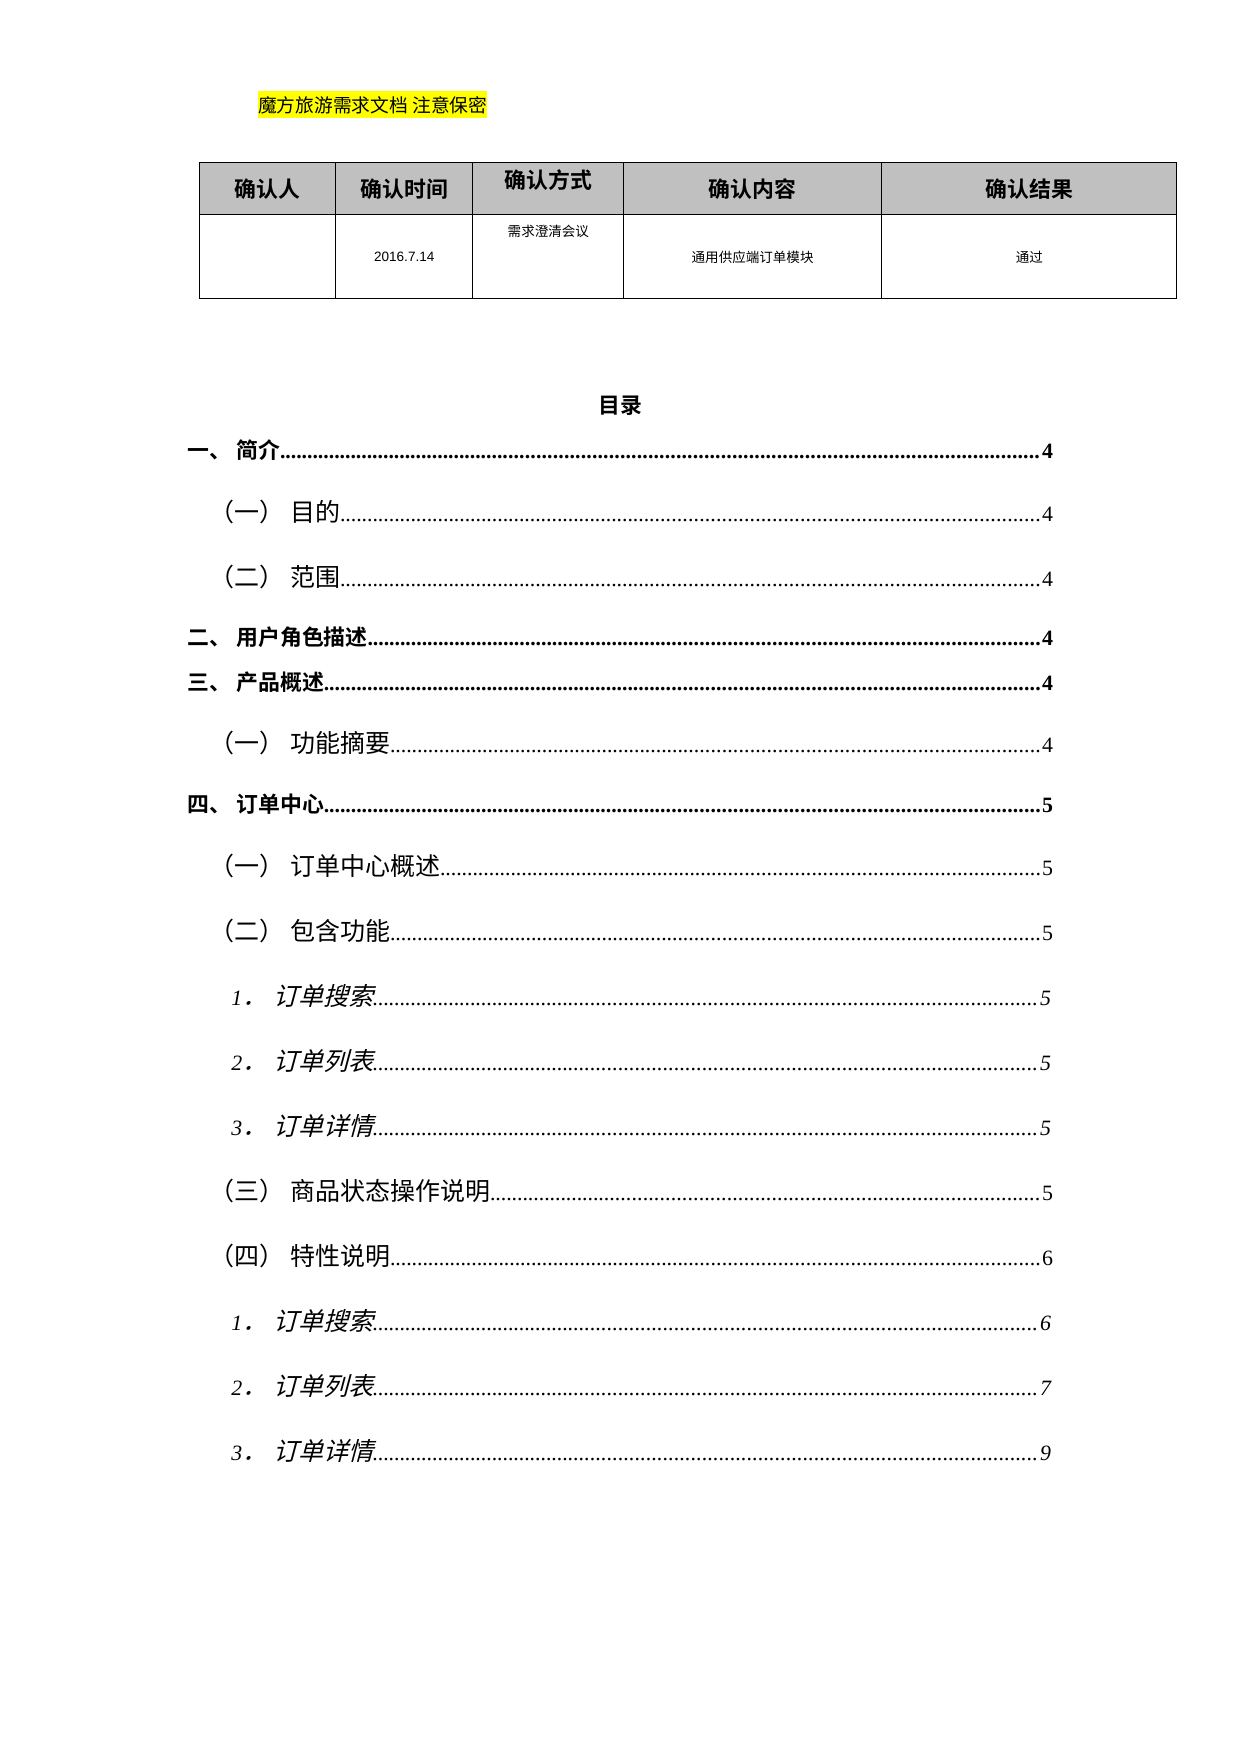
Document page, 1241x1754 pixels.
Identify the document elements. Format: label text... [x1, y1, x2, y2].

text （一） 订单中心概述 5 [209, 832, 1053, 897]
table_cell 通过 [882, 215, 1176, 297]
table_header 确认方式 [473, 163, 623, 214]
text （三） 商品状态操作说明 5 [209, 1157, 1053, 1222]
table_cell [200, 215, 335, 297]
table_cell 需求澄清会议 [473, 215, 623, 297]
text 三、 产品概述 4 [187, 665, 1053, 697]
table_cell 2016.7.14 [336, 215, 472, 297]
text 1． 订单搜索 5 [231, 962, 1053, 1027]
table_header 确认结果 [882, 163, 1176, 214]
text 3． 订单详情 9 [231, 1417, 1053, 1482]
text 1． 订单搜索 6 [231, 1287, 1053, 1352]
text 2． 订单列表 5 [231, 1027, 1053, 1092]
text （一） 功能摘要 4 [209, 709, 1053, 774]
text 目录 [187, 388, 1053, 421]
text 2． 订单列表 7 [231, 1352, 1053, 1417]
text 一、 简介 4 [187, 433, 1053, 465]
table_cell 通用供应端订单模块 [624, 215, 881, 297]
text （二） 范围 4 [209, 543, 1053, 608]
text 四、 订单中心 5 [187, 787, 1053, 819]
text （二） 包含功能 5 [209, 897, 1053, 962]
table_header 确认时间 [336, 163, 472, 214]
text （四） 特性说明 6 [209, 1222, 1053, 1287]
text （一） 目的 4 [209, 478, 1053, 543]
table_header 确认人 [200, 163, 335, 214]
text 3． 订单详情 5 [231, 1092, 1053, 1157]
text 二、 用户角色描述 4 [187, 620, 1053, 652]
table_header 确认内容 [624, 163, 881, 214]
